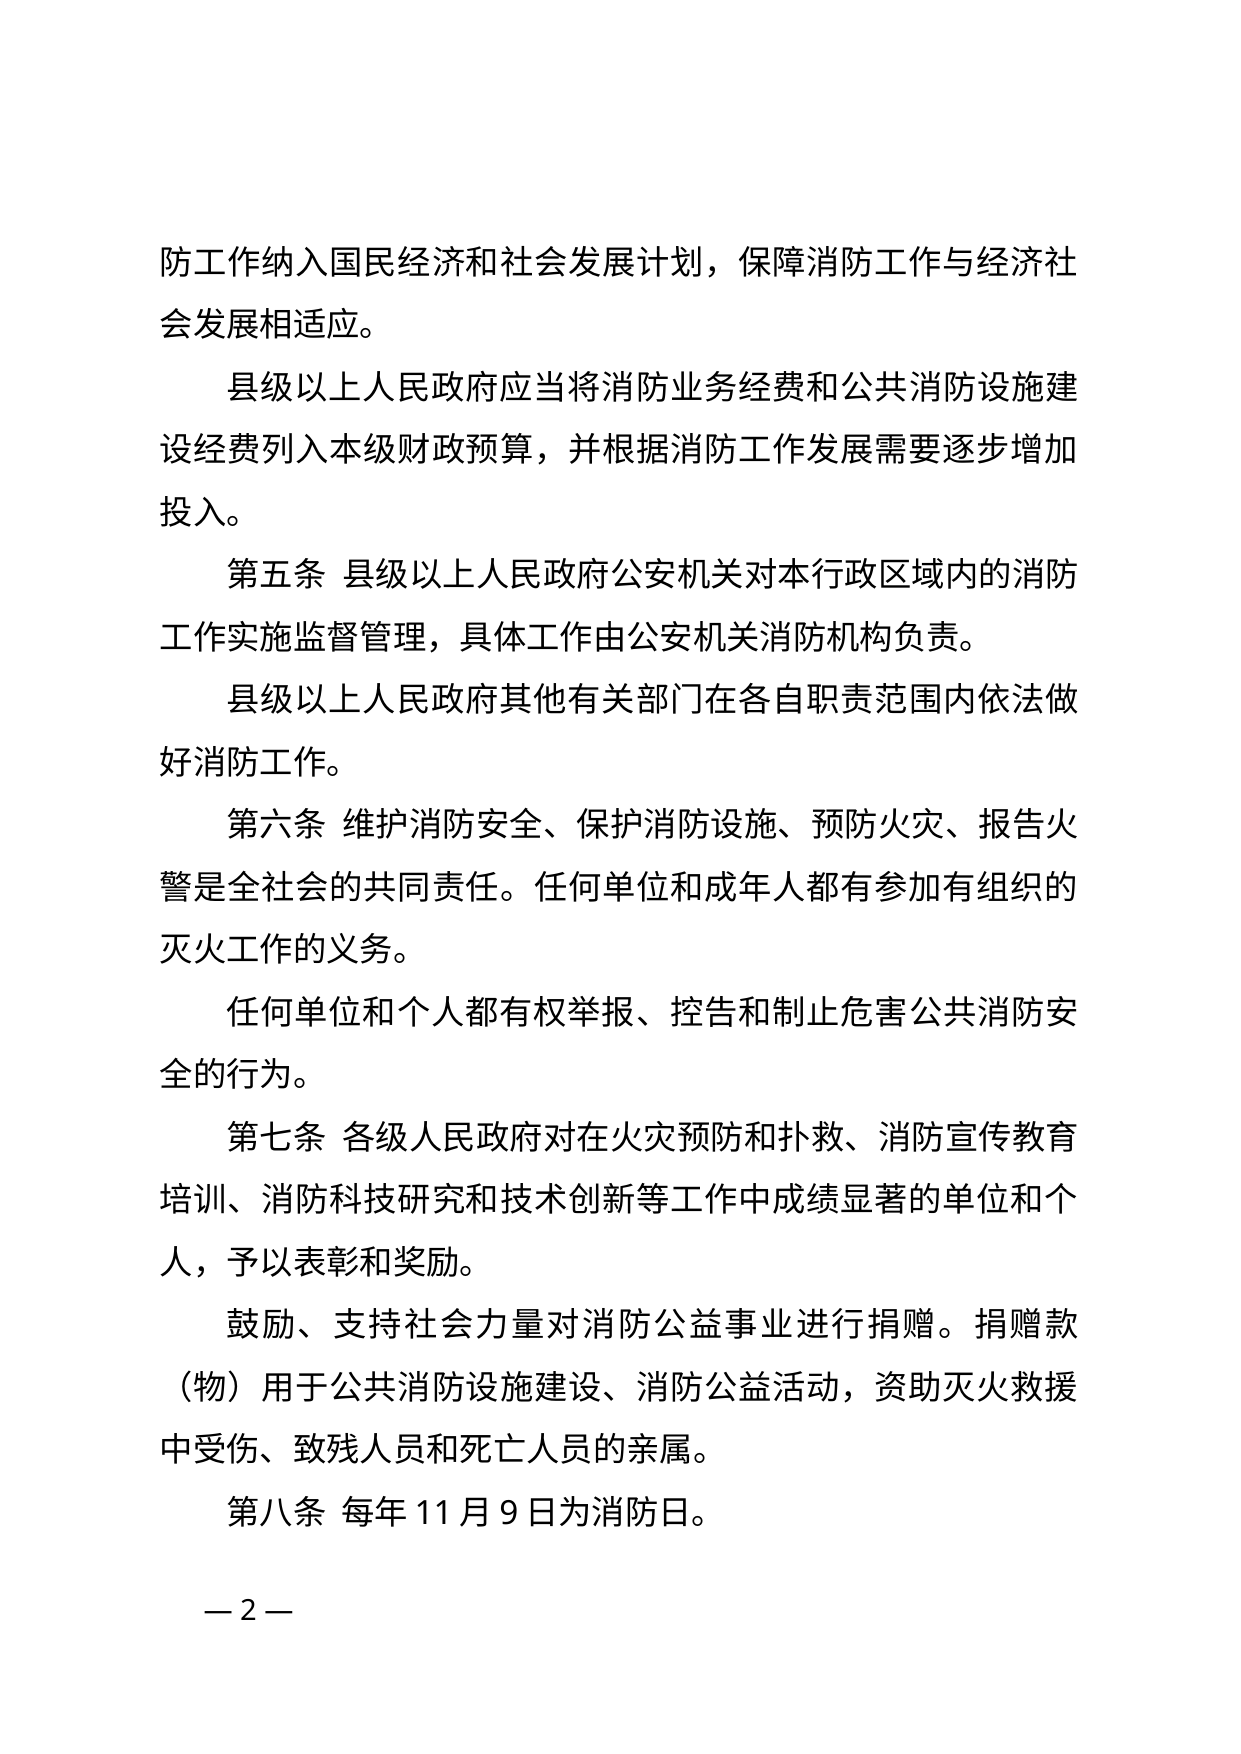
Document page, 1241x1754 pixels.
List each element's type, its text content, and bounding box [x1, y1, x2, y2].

text 第六条 维护消防安全、保护消防设施、预防火灾、报告火警是全社会的共同责任。任何单位和成年人都有参加有组织的灭火工作的义务。 [159, 787, 1081, 974]
text 第七条 各级人民政府对在火灾预防和扑救、消防宣传教育培训、消防科技研究和技术创新等工作中成绩显著的单位和个人，予以表彰和奖励。 [159, 1099, 1081, 1287]
text 第八条 每年11月9日为消防日。 [159, 1474, 1081, 1537]
text 县级以上人民政府应当将消防业务经费和公共消防设施建设经费列入本级财政预算，并根据消防工作发展需要逐步增加投入。 [159, 349, 1081, 537]
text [159, 224, 1081, 349]
text 任何单位和个人都有权举报、控告和制止危害公共消防安全的行为。 [159, 974, 1081, 1099]
text 县级以上人民政府其他有关部门在各自职责范围内依法做好消防工作。 [159, 662, 1081, 787]
text 鼓励、支持社会力量对消防公益事业进行捐赠。捐赠款（物）用于公共消防设施建设、消防公益活动，资助灭火救援中受伤、致残人员和死亡人员的亲属。 [159, 1287, 1081, 1474]
text 第五条 县级以上人民政府公安机关对本行政区域内的消防工作实施监督管理，具体工作由公安机关消防机构负责。 [159, 537, 1081, 662]
